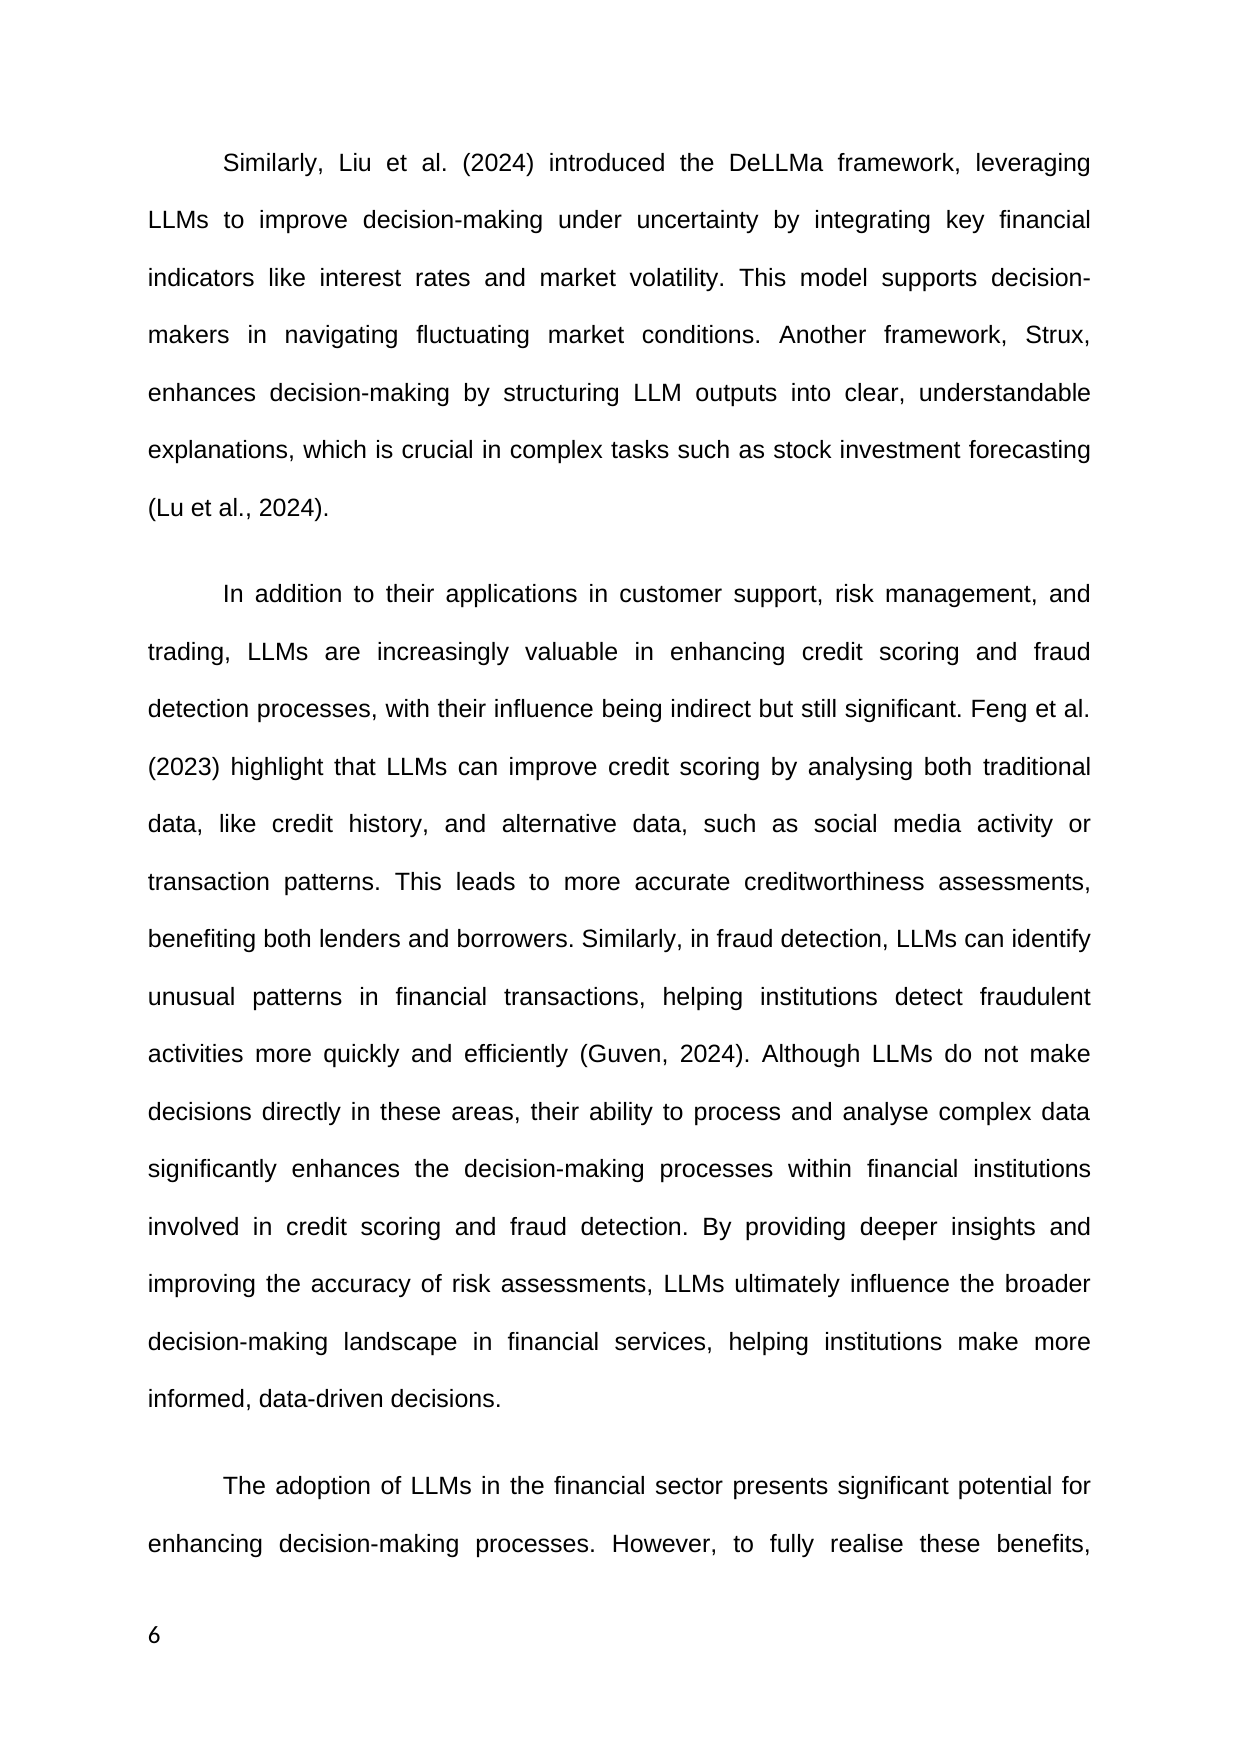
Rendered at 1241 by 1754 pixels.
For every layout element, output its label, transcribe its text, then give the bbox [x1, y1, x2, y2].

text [148, 1471, 1092, 1557]
text In addition to their applications in customer support, risk management, and trading, LLMs are increasingly valuable in enhancing credit scoring and fraud detection processes, with their influence being indirect but still significant. Feng et al. (2023) highlight that LLMs can improve credit scoring by analysing both traditional data, like credit history, and alternative data, such as social media activity or transaction patterns. This leads to more accurate creditworthiness assessments, benefiting both lenders and borrowers. Similarly, in fraud detection, LLMs can identify unusual patterns in financial transactions, helping institutions detect fraudulent activities more quickly and efficiently (Guven, 2024). Although LLMs do not make decisions directly in these areas, their ability to process and analyse complex data significantly enhances the decision-making processes within financial institutions involved in credit scoring and fraud detection. By providing deeper insights and improving the accuracy of risk assessments, LLMs ultimately influence the broader decision-making landscape in financial services, helping institutions make more informed, data-driven decisions. [148, 579, 1092, 1413]
text Similarly, Liu et al. (2024) introduced the DeLLMa framework, leveraging LLMs to improve decision-making under uncertainty by integrating key financial indicators like interest rates and market volatility. This model supports decision-makers in navigating fluctuating market conditions. Another framework, Strux, enhances decision-making by structuring LLM outputs into clear, understandable explanations, which is crucial in complex tasks such as stock investment forecasting (Lu et al., 2024). [148, 148, 1092, 521]
